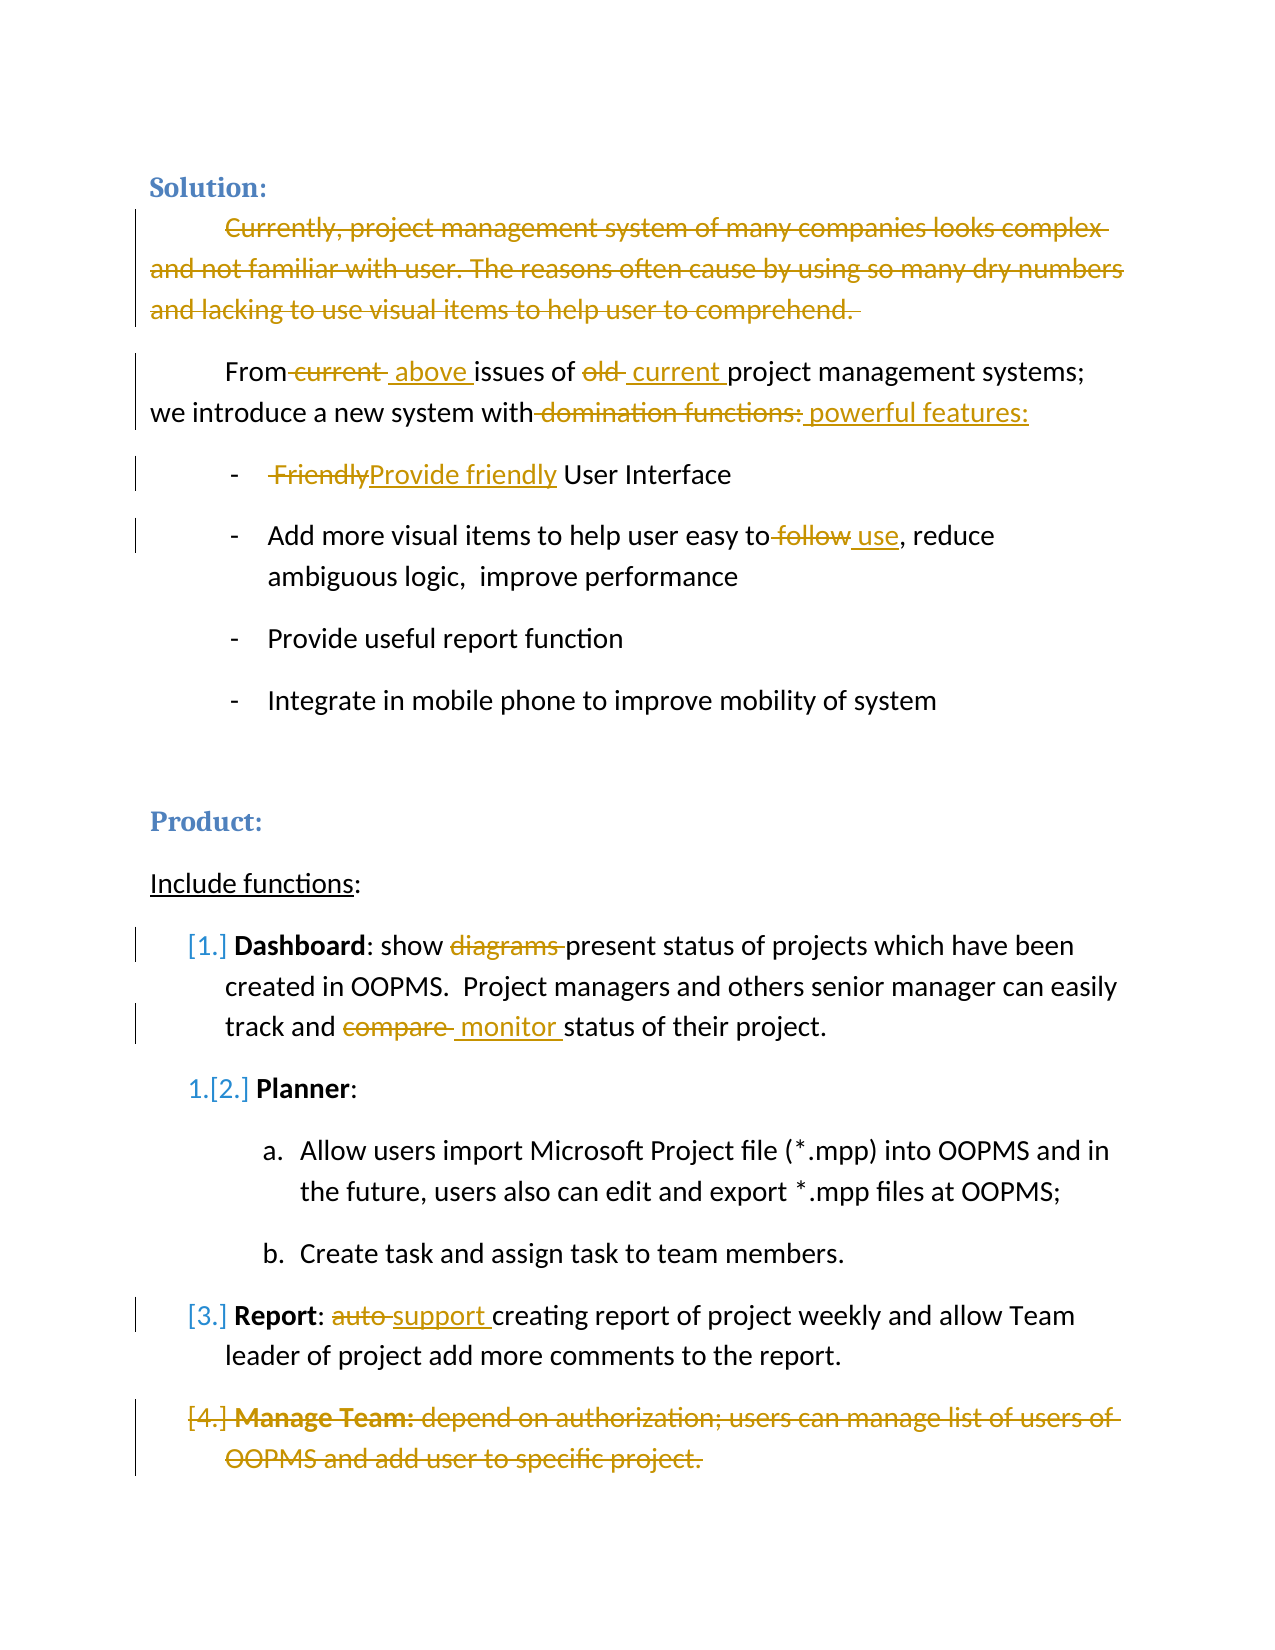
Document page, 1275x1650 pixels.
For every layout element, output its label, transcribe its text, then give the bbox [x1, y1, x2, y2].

list Dashboard: show present status of projects which have been created in OOPMS. Project managers and others senior manager can easily track and status of their project. [187, 927, 1125, 1044]
list User Interface [230, 456, 1125, 491]
text Product: [150, 806, 1125, 839]
subtitle Solution: [150, 171, 1125, 204]
list Provide useful report function [230, 620, 1125, 656]
list Planner: [187, 1070, 1125, 1106]
list Create task and assign task to team members. [262, 1235, 1125, 1270]
list Allow users import Microsoft Project file (*.mpp) into OOPMS and in the future, users also can edit and export *.mpp files at OOPMS; [262, 1132, 1125, 1209]
list Integrate in mobile phone to improve mobility of system [230, 682, 1125, 718]
text Include functions: [150, 865, 1125, 901]
list Add more visual items to help user easy to, reduce ambiguous logic, improve performance [230, 517, 1125, 594]
text Fromissues of project management systems; we introduce a new system with [150, 353, 1125, 429]
list Report: creating report of project weekly and allow Team leader of project add more comments to the report. [187, 1297, 1125, 1373]
